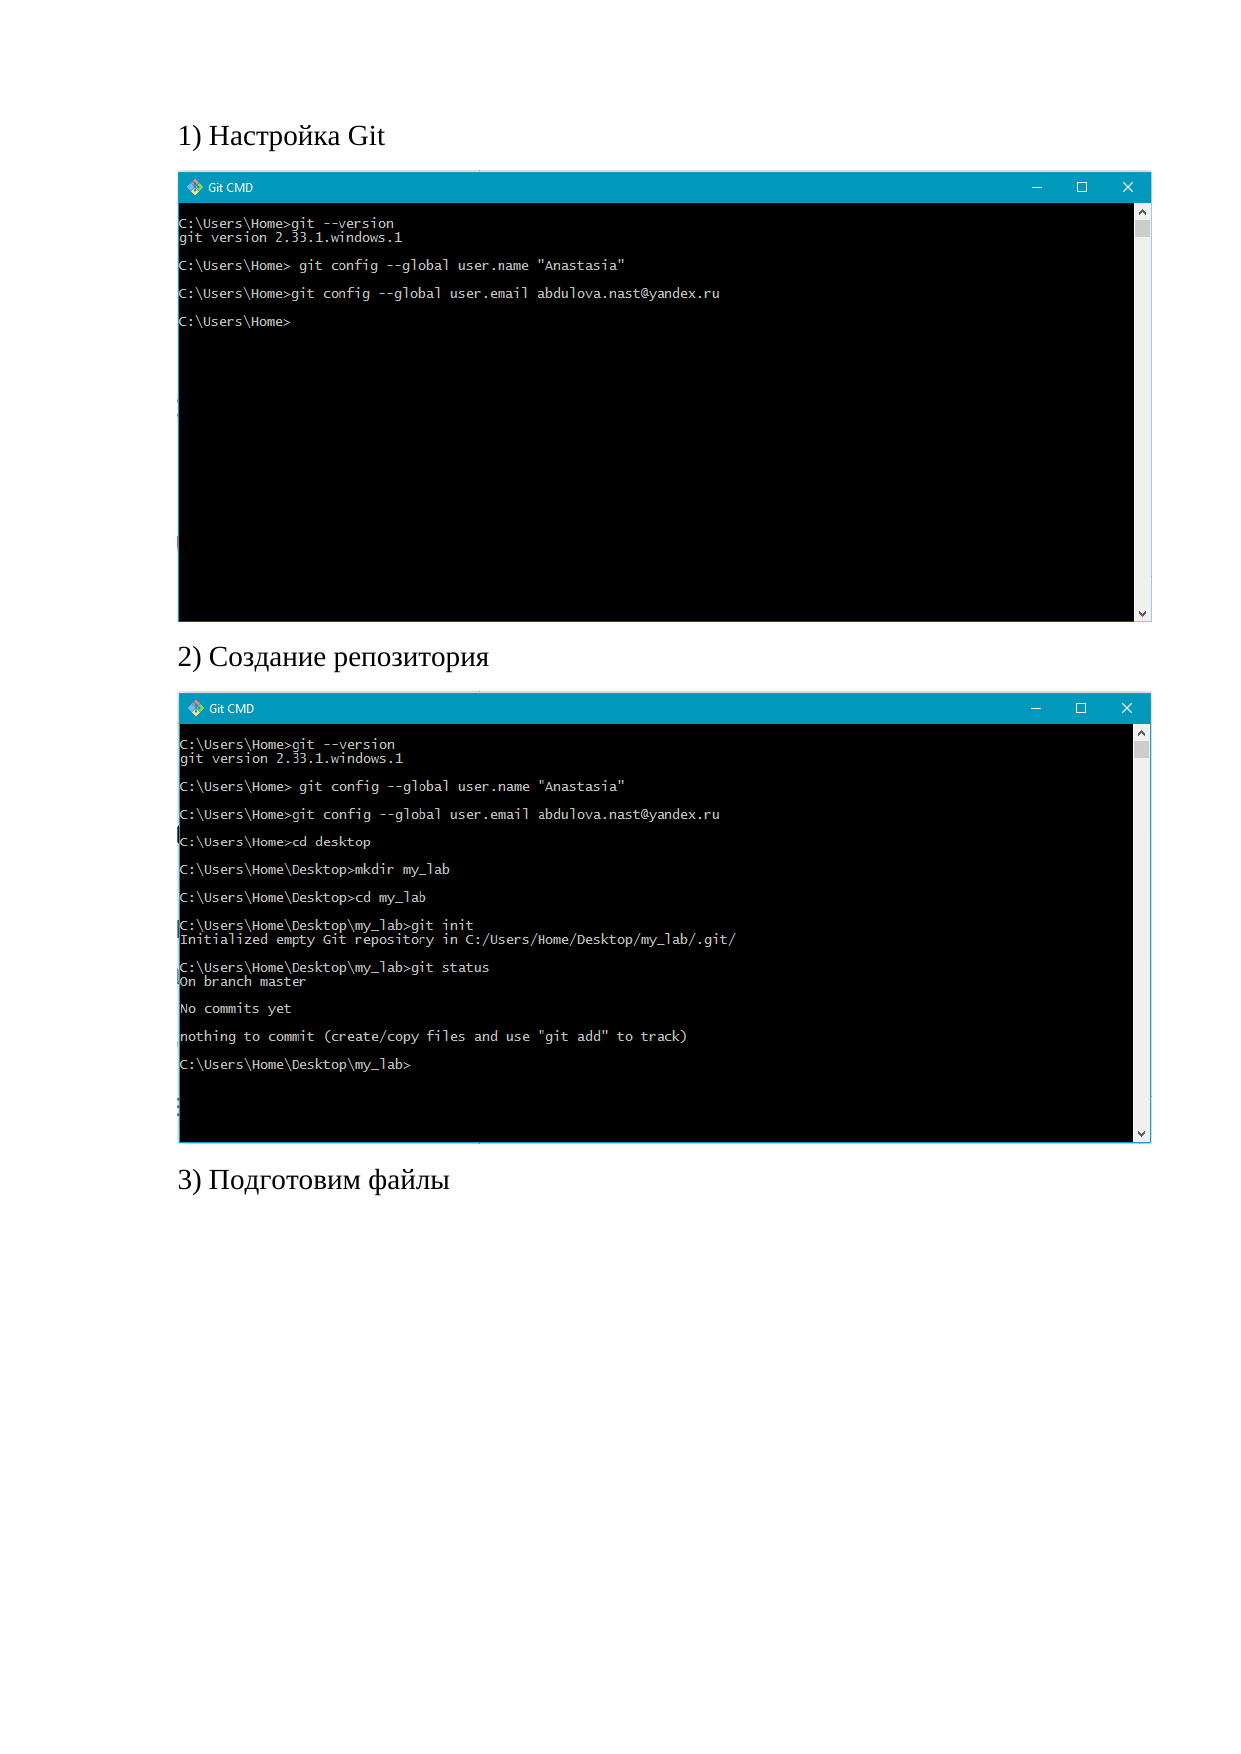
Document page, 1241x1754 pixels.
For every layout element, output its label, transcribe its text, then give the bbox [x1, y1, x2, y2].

picture [177, 170, 1152, 622]
text 3) Подготовим файлы [177, 1162, 1152, 1196]
picture [177, 691, 1152, 1144]
text 1) Настройка Git [177, 118, 1152, 152]
text 2) Создание репозитория [177, 639, 1152, 673]
picture [189, 183, 202, 194]
